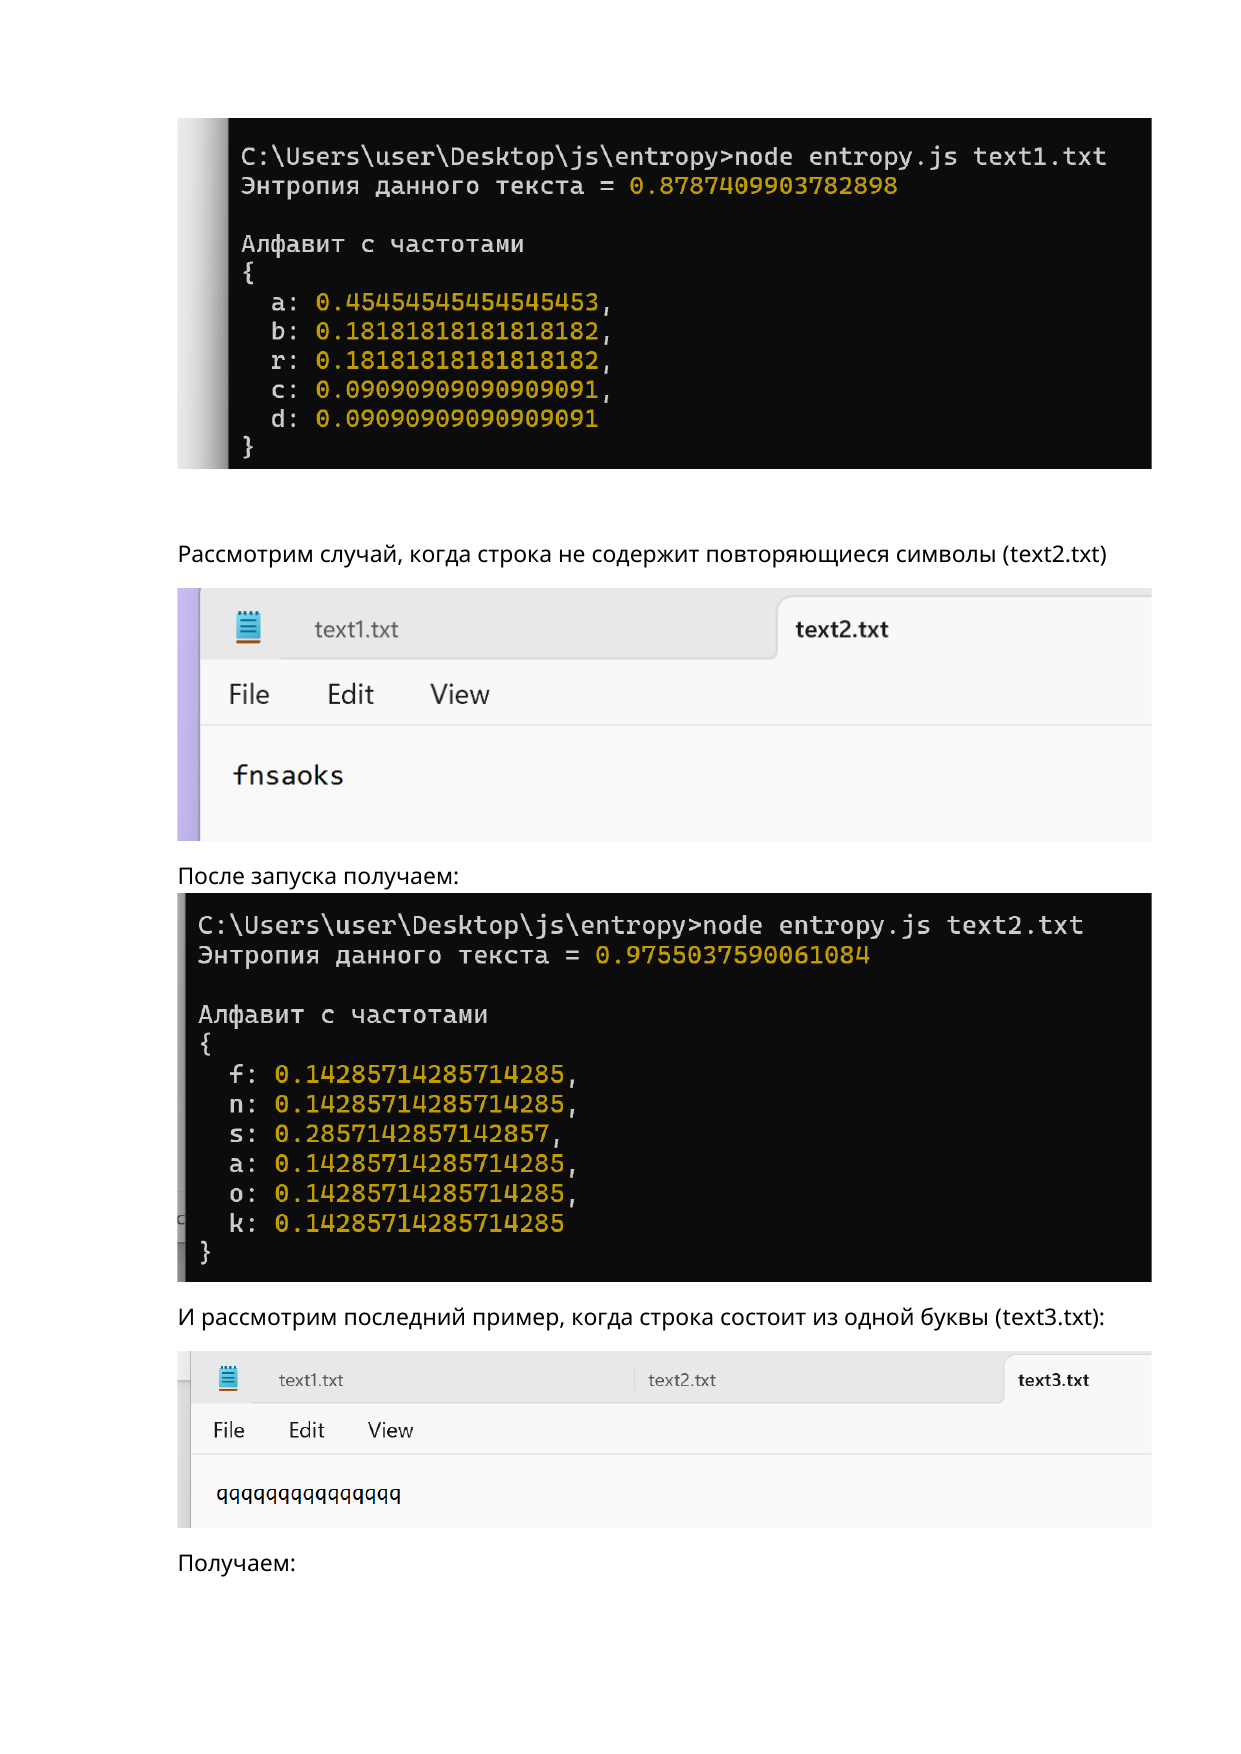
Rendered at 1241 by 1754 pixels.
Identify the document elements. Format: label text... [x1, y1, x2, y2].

picture [177, 893, 1152, 1282]
picture [177, 588, 1152, 841]
text После запуска получаем: [177, 860, 1152, 893]
picture [177, 118, 1152, 469]
picture [177, 1351, 1152, 1528]
text И рассмотрим последний пример, когда строка состоит из одной буквы (text3.txt): [177, 1301, 1152, 1332]
text Получаем: [177, 1547, 1152, 1578]
text Рассмотрим случай, когда строка не содержит повторяющиеся символы (text2.txt) [177, 538, 1152, 569]
